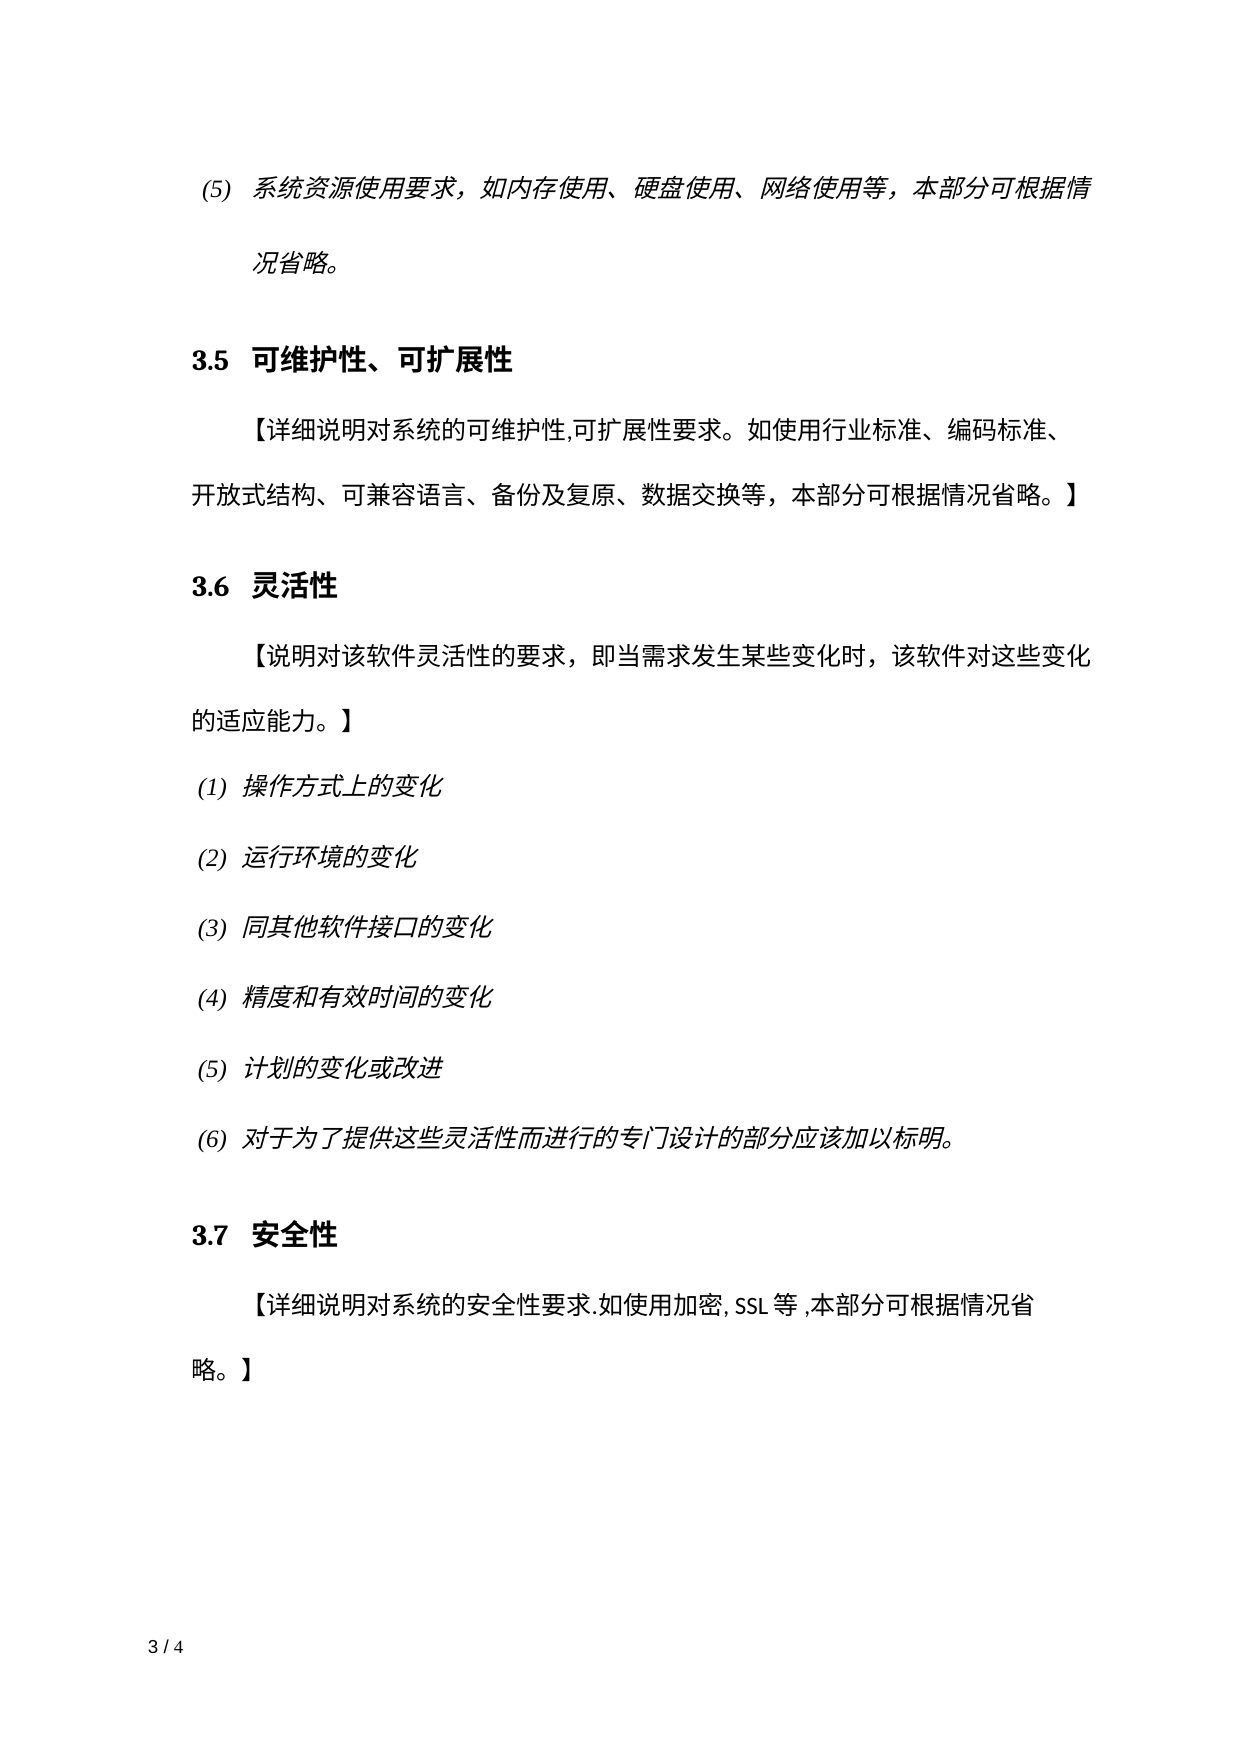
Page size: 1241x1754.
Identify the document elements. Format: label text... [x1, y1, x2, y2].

text 【说明对该软件灵活性的要求，即当需求发生某些变化时，该软件对这些变化的适应能力。】 [191, 622, 1092, 752]
text 【详细说明对系统的安全性要求.如使用加密, SSL等 ,本部分可根据情况省略。】 [191, 1271, 1092, 1401]
subtitle 安全性 [192, 1200, 1092, 1265]
subtitle 灵活性 [192, 551, 1092, 616]
list 精度和有效时间的变化 [198, 963, 1092, 1028]
subtitle 可维护性、可扩展性 [192, 325, 1092, 390]
list 系统资源使用要求，如内存使用、硬盘使用、网络使用等，本部分可根据情况省略。 [202, 154, 1092, 294]
list 计划的变化或改进 [198, 1034, 1092, 1099]
list 运行环境的变化 [198, 823, 1092, 888]
list 操作方式上的变化 [198, 752, 1092, 817]
list 同其他软件接口的变化 [198, 893, 1092, 958]
text 【详细说明对系统的可维护性,可扩展性要求。如使用行业标准、编码标准、开放式结构、可兼容语言、备份及复原、数据交换等，本部分可根据情况省略。】 [191, 396, 1092, 526]
list 对于为了提供这些灵活性而进行的专门设计的部分应该加以标明。 [198, 1104, 1092, 1169]
